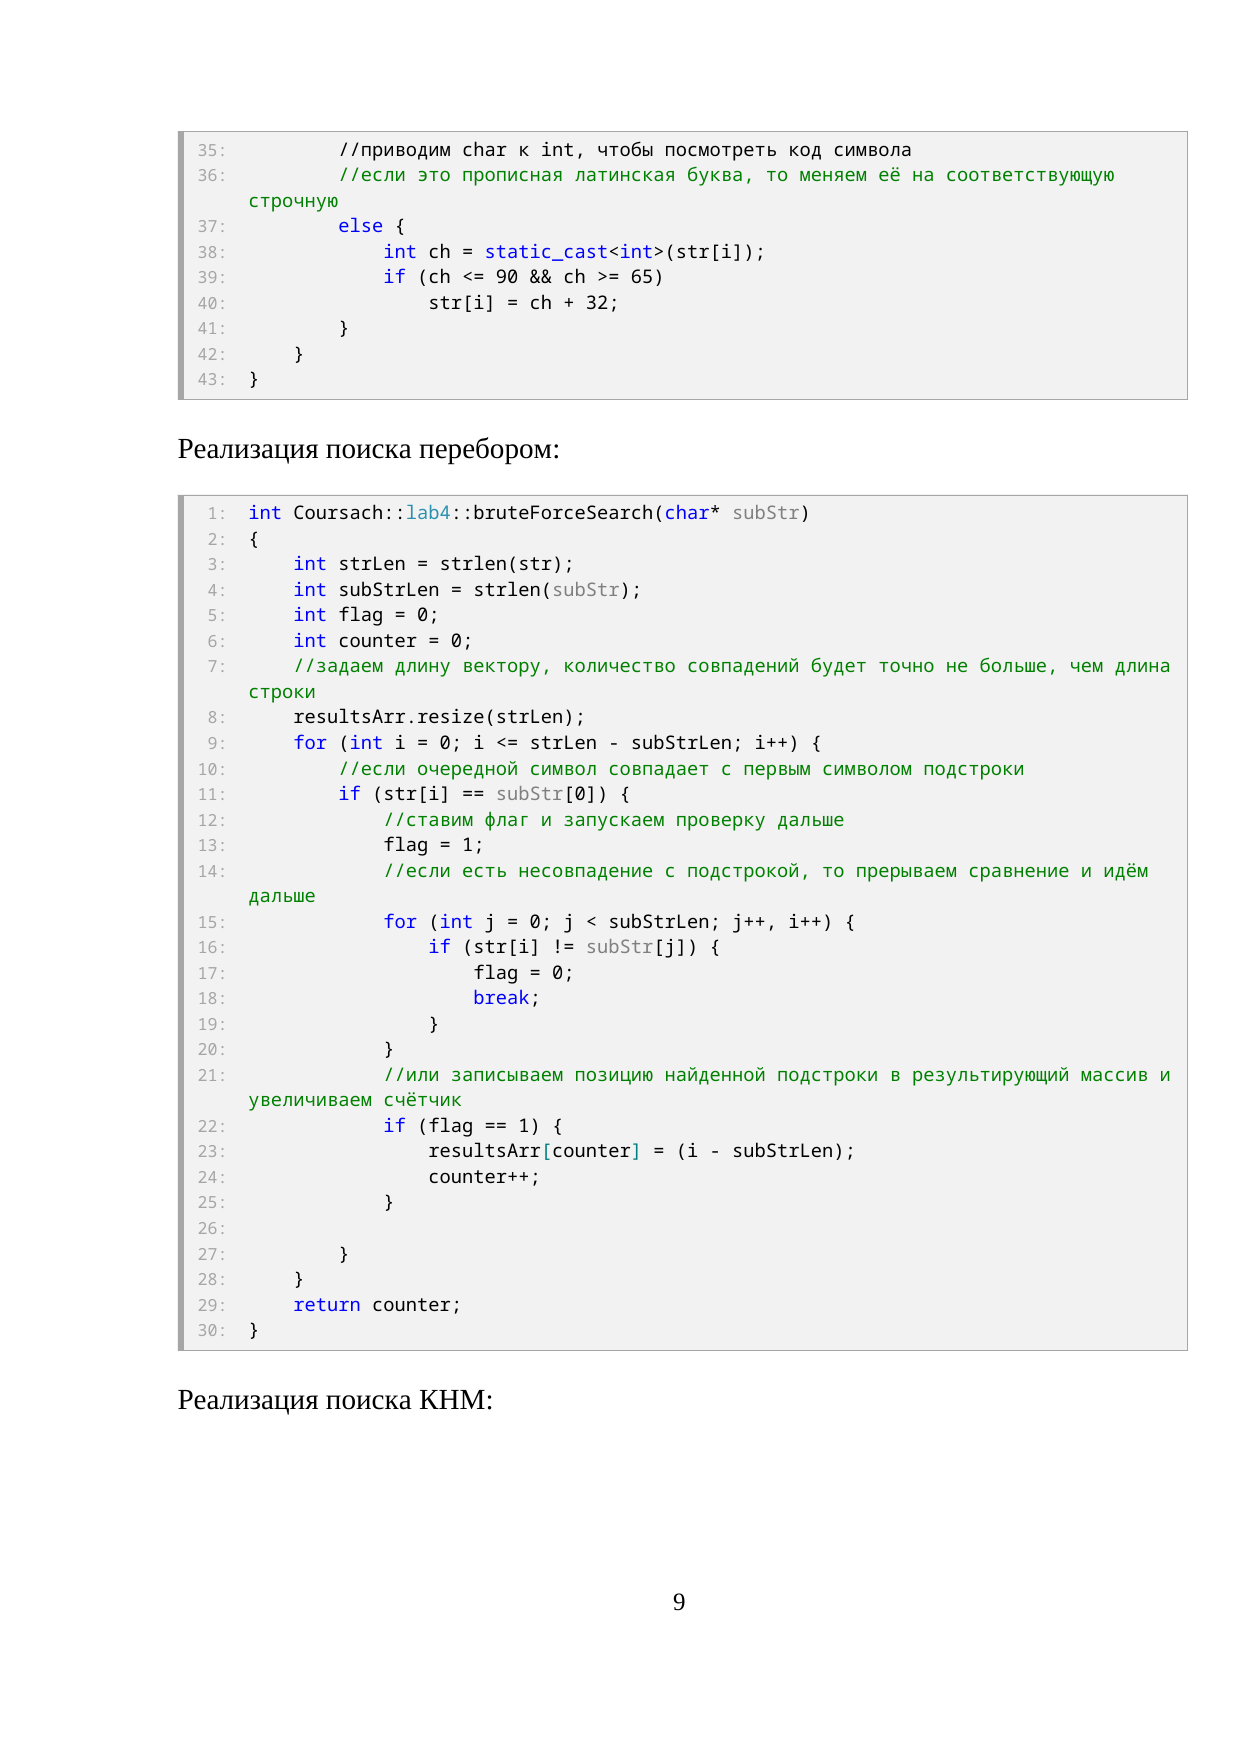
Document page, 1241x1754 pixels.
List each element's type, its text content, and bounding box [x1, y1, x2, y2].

list resultsArr.resize(strLen); [184, 699, 1187, 724]
list } [184, 335, 1187, 360]
list int flag = 0; [184, 597, 1187, 622]
list if (str[i] == subStr[0]) { [184, 775, 1187, 801]
text Реализация поиска перебором: [177, 432, 1181, 465]
list } [184, 1183, 1187, 1209]
list //если есть несовпадение с подстрокой, то прерываем сравнение и идём дальше [184, 852, 1187, 903]
list counter++; [184, 1158, 1187, 1183]
list } [184, 1030, 1187, 1056]
list int strLen = strlen(str); [184, 546, 1187, 571]
list //приводим char к int, чтобы посмотреть код символа [184, 132, 1187, 156]
list } [184, 1311, 1187, 1350]
list int Coursach::lab4::bruteForceSearch(char* subStr) [184, 496, 1187, 520]
list int subStrLen = strlen(subStr); [184, 571, 1187, 597]
text Реализация поиска КНМ: [177, 1382, 1181, 1416]
list for (int j = 0; j < subStrLen; j++, i++) { [184, 903, 1187, 928]
list } [184, 1234, 1187, 1260]
list //ставим флаг и запускаем проверку дальше [184, 801, 1187, 826]
list { [184, 520, 1187, 546]
list if (flag == 1) { [184, 1107, 1187, 1132]
list int counter = 0; [184, 622, 1187, 648]
list flag = 0; [184, 954, 1187, 979]
list return counter; [184, 1286, 1187, 1311]
list if (ch <= 90 && ch >= 65) [184, 258, 1187, 284]
list else { [184, 207, 1187, 233]
list flag = 1; [184, 826, 1187, 852]
list for (int i = 0; i <= strLen - subStrLen; i++) { [184, 724, 1187, 750]
list //задаем длину вектору, количество совпадений будет точно не больше, чем длина строки [184, 648, 1187, 699]
list //если очередной символ совпадает с первым символом подстроки [184, 750, 1187, 775]
list //или записываем позицию найденной подстроки в результирующий массив и увеличиваем счётчик [184, 1056, 1187, 1107]
list if (str[i] != subStr[j]) { [184, 928, 1187, 954]
list int ch = static_cast<int>(str[i]); [184, 233, 1187, 258]
list } [184, 1005, 1187, 1030]
list break; [184, 979, 1187, 1005]
list } [184, 360, 1187, 399]
list } [184, 1260, 1187, 1286]
list str[i] = ch + 32; [184, 284, 1187, 309]
list } [184, 309, 1187, 335]
list resultsArr[counter] = (i - subStrLen); [184, 1132, 1187, 1158]
list //если это прописная латинская буква, то меняем её на соответствующую строчную [184, 156, 1187, 207]
